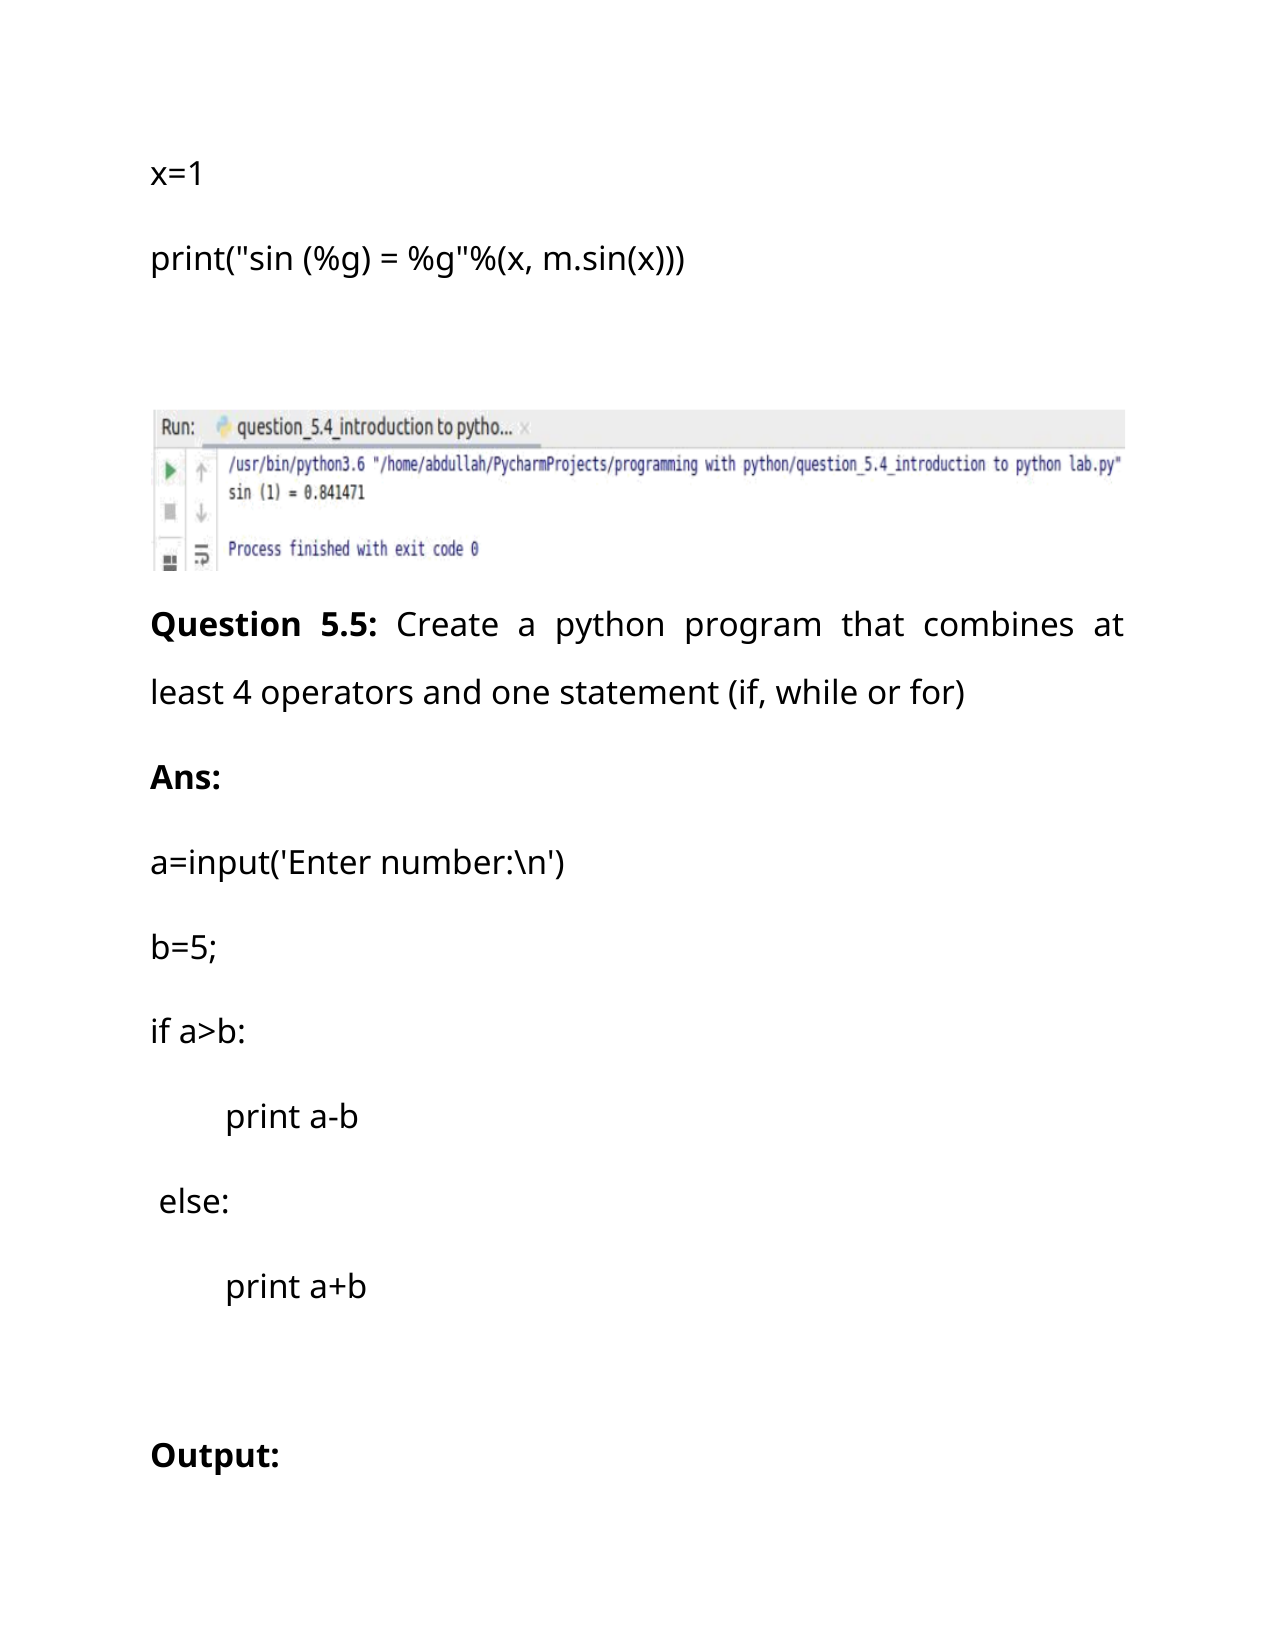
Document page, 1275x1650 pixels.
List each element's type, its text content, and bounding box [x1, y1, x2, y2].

text Question 5.5: Create a python program that combines at least 4 operators and one statement (if, while or for) [150, 601, 1125, 714]
text print a+b [150, 1263, 1125, 1308]
text Output: [150, 1432, 1125, 1478]
text Ans: [150, 754, 1125, 799]
text b=5; [150, 923, 1125, 969]
picture [150, 404, 1125, 571]
text a=input('Enter number:\n') [150, 839, 1125, 884]
text print a-b [150, 1093, 1125, 1138]
text else: [150, 1178, 1125, 1223]
text if a>b: [150, 1008, 1125, 1054]
text x=1 [150, 150, 1125, 195]
text print("sin (%g) = %g"%(x, m.sin(x))) [150, 235, 1125, 280]
